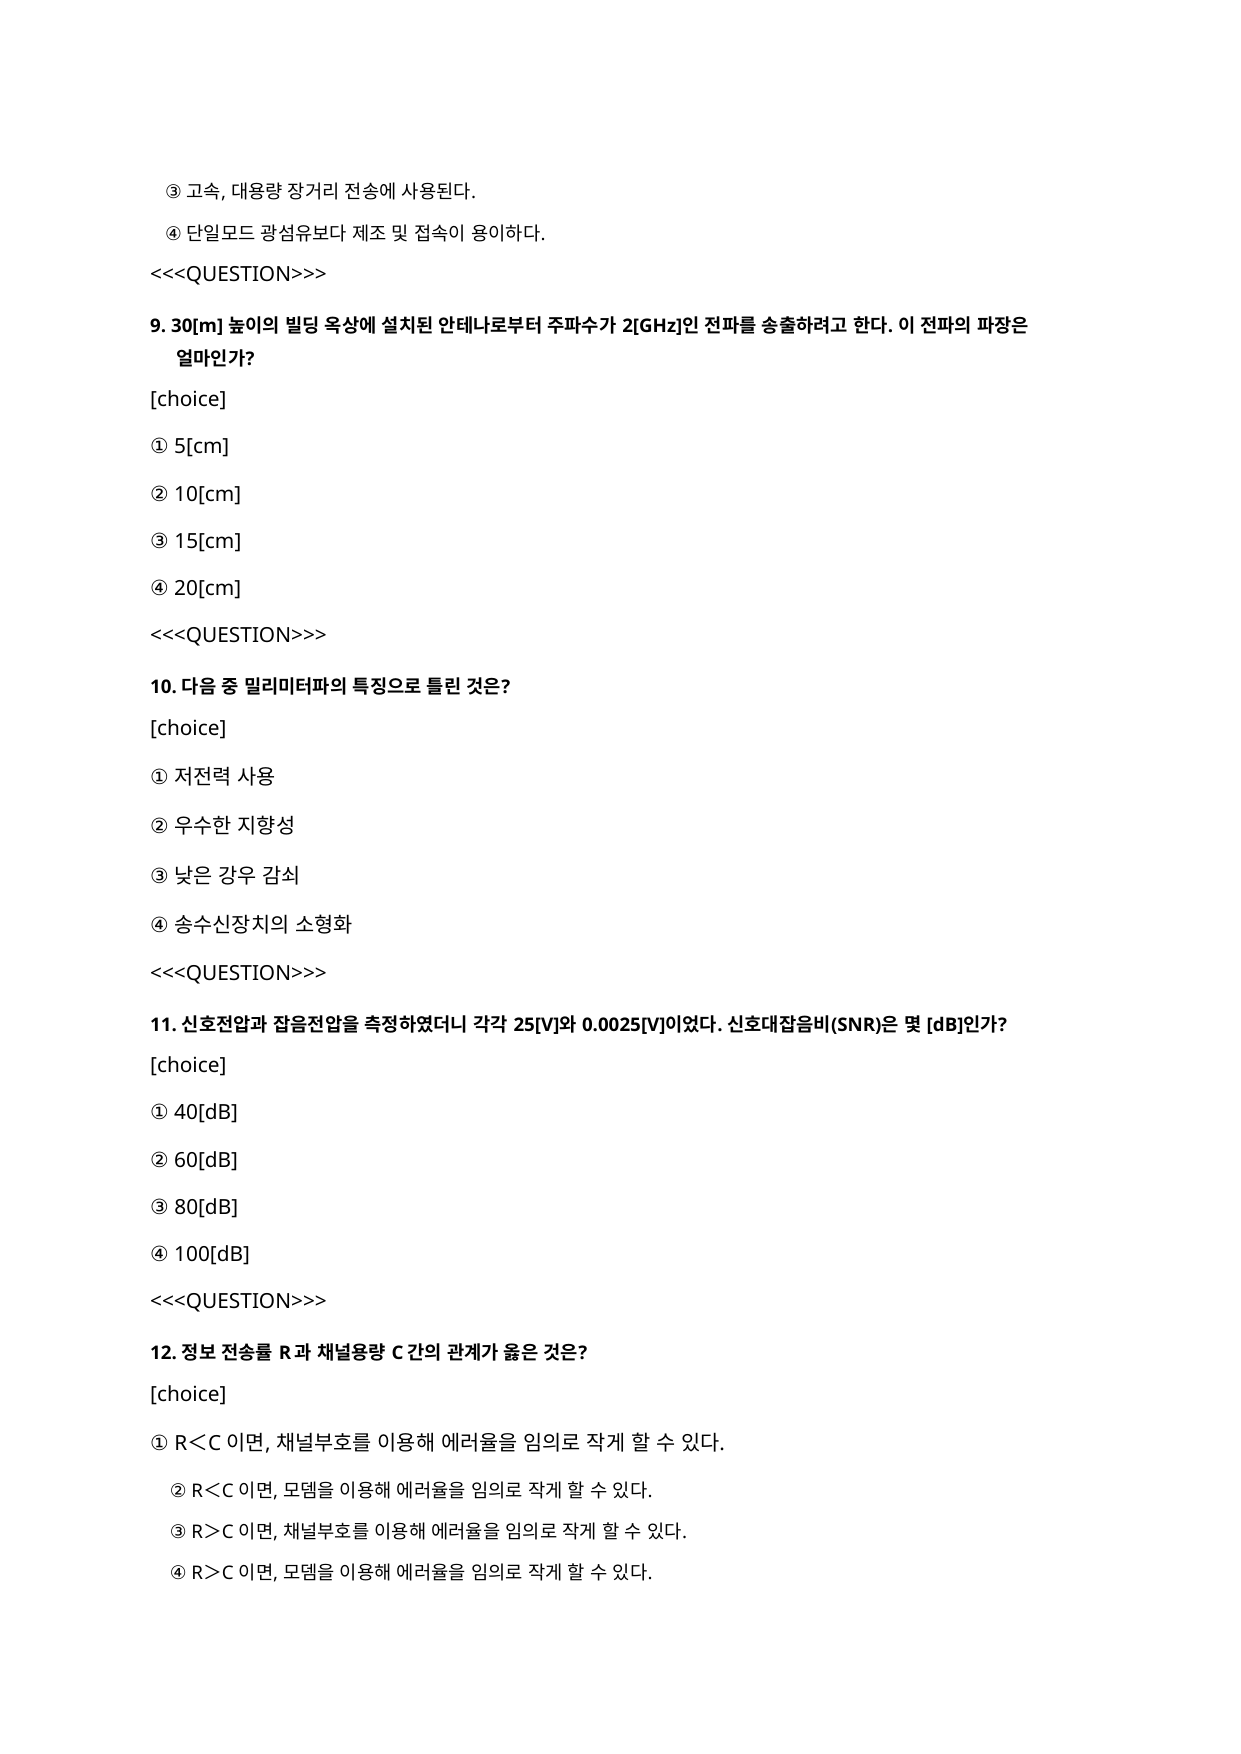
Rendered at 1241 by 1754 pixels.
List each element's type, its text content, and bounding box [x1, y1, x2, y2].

text [choice] [150, 713, 1090, 741]
text ④ R＞C 이면, 모뎀을 이용해 에러율을 임의로 작게 할 수 있다. [150, 1557, 1090, 1585]
text ③ 고속, 대용량 장거리 전송에 사용된다. [150, 177, 1090, 204]
text ④ 송수신장치의 소형화 [150, 908, 1090, 939]
text ② 10[cm] [150, 479, 1090, 507]
text ③ 낮은 강우 감쇠 [150, 859, 1090, 889]
text ④ 20[cm] [150, 573, 1090, 602]
text ① 5[cm] [150, 431, 1090, 460]
text ① R＜C 이면, 채널부호를 이용해 에러율을 임의로 작게 할 수 있다. [150, 1426, 1090, 1457]
text ② R＜C 이면, 모뎀을 이용해 에러율을 임의로 작게 할 수 있다. [150, 1476, 1090, 1503]
text <<<QUESTION>>> [150, 1287, 1090, 1315]
text ④ 단일모드 광섬유보다 제조 및 접속이 용이하다. [150, 218, 1090, 245]
text [choice] [150, 1379, 1090, 1407]
text [choice] [150, 384, 1090, 412]
text [choice] [150, 1050, 1090, 1078]
text ③ R＞C 이면, 채널부호를 이용해 에러율을 임의로 작게 할 수 있다. [150, 1517, 1090, 1544]
text ① 40[dB] [150, 1097, 1090, 1126]
text <<<QUESTION>>> [150, 958, 1090, 986]
text ③ 15[cm] [150, 526, 1090, 554]
text 12. 정보 전송률 R과 채널용량 C간의 관계가 옳은 것은? [150, 1338, 1090, 1365]
text ② 우수한 지향성 [150, 809, 1090, 840]
text ② 60[dB] [150, 1145, 1090, 1173]
text ① 저전력 사용 [150, 760, 1090, 791]
text <<<QUESTION>>> [150, 259, 1090, 287]
text 11. 신호전압과 잡음전압을 측정하였더니 각각 25[V]와 0.0025[V]이었다. 신호대잡음비(SNR)은 몇 [dB]인가? [150, 1009, 1090, 1036]
text ③ 80[dB] [150, 1192, 1090, 1220]
text 10. 다음 중 밀리미터파의 특징으로 틀린 것은? [150, 672, 1090, 699]
text <<<QUESTION>>> [150, 621, 1090, 649]
text ④ 100[dB] [150, 1239, 1090, 1268]
text 9. 30[m] 높이의 빌딩 옥상에 설치된 안테나로부터 주파수가 2[GHz]인 전파를 송출하려고 한다. 이 전파의 파장은 얼마인가? [150, 311, 1090, 370]
